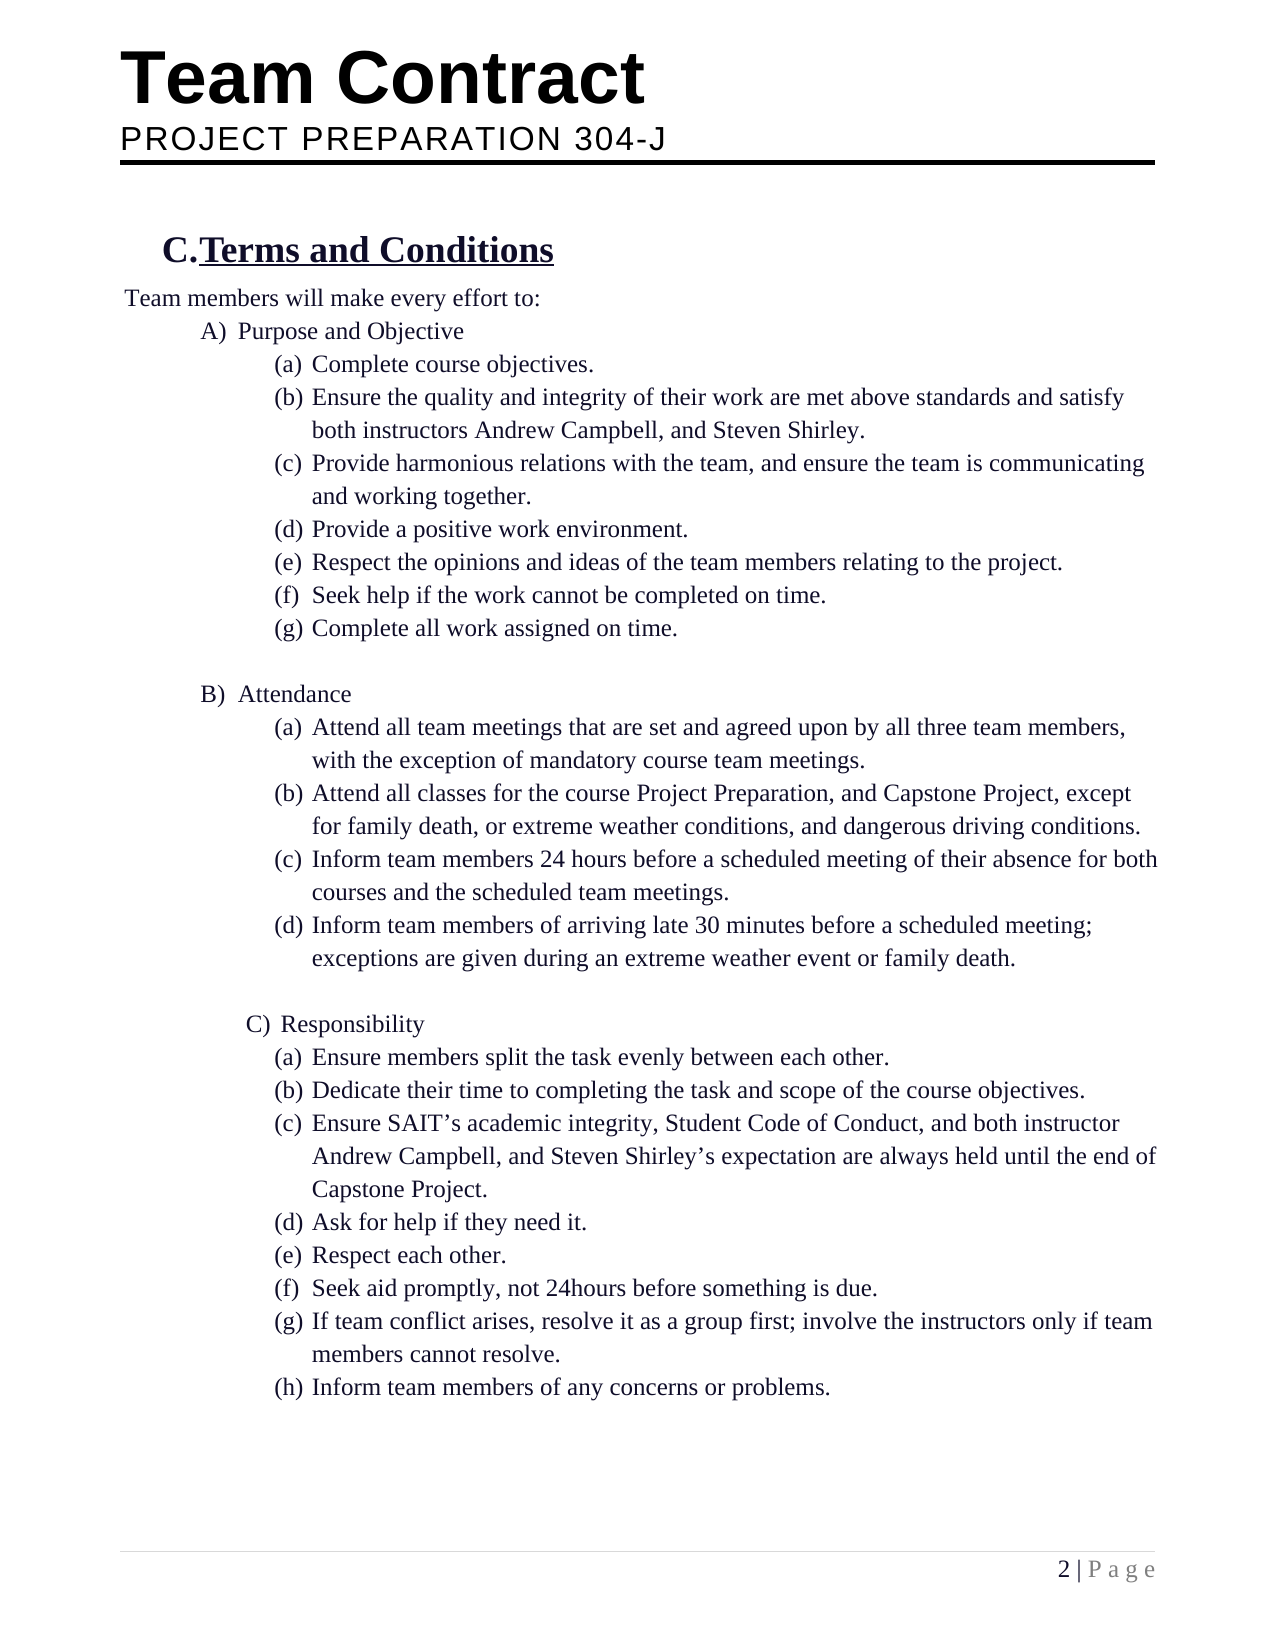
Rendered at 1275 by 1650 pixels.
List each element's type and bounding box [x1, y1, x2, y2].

table_header [124, 202, 1166, 1538]
